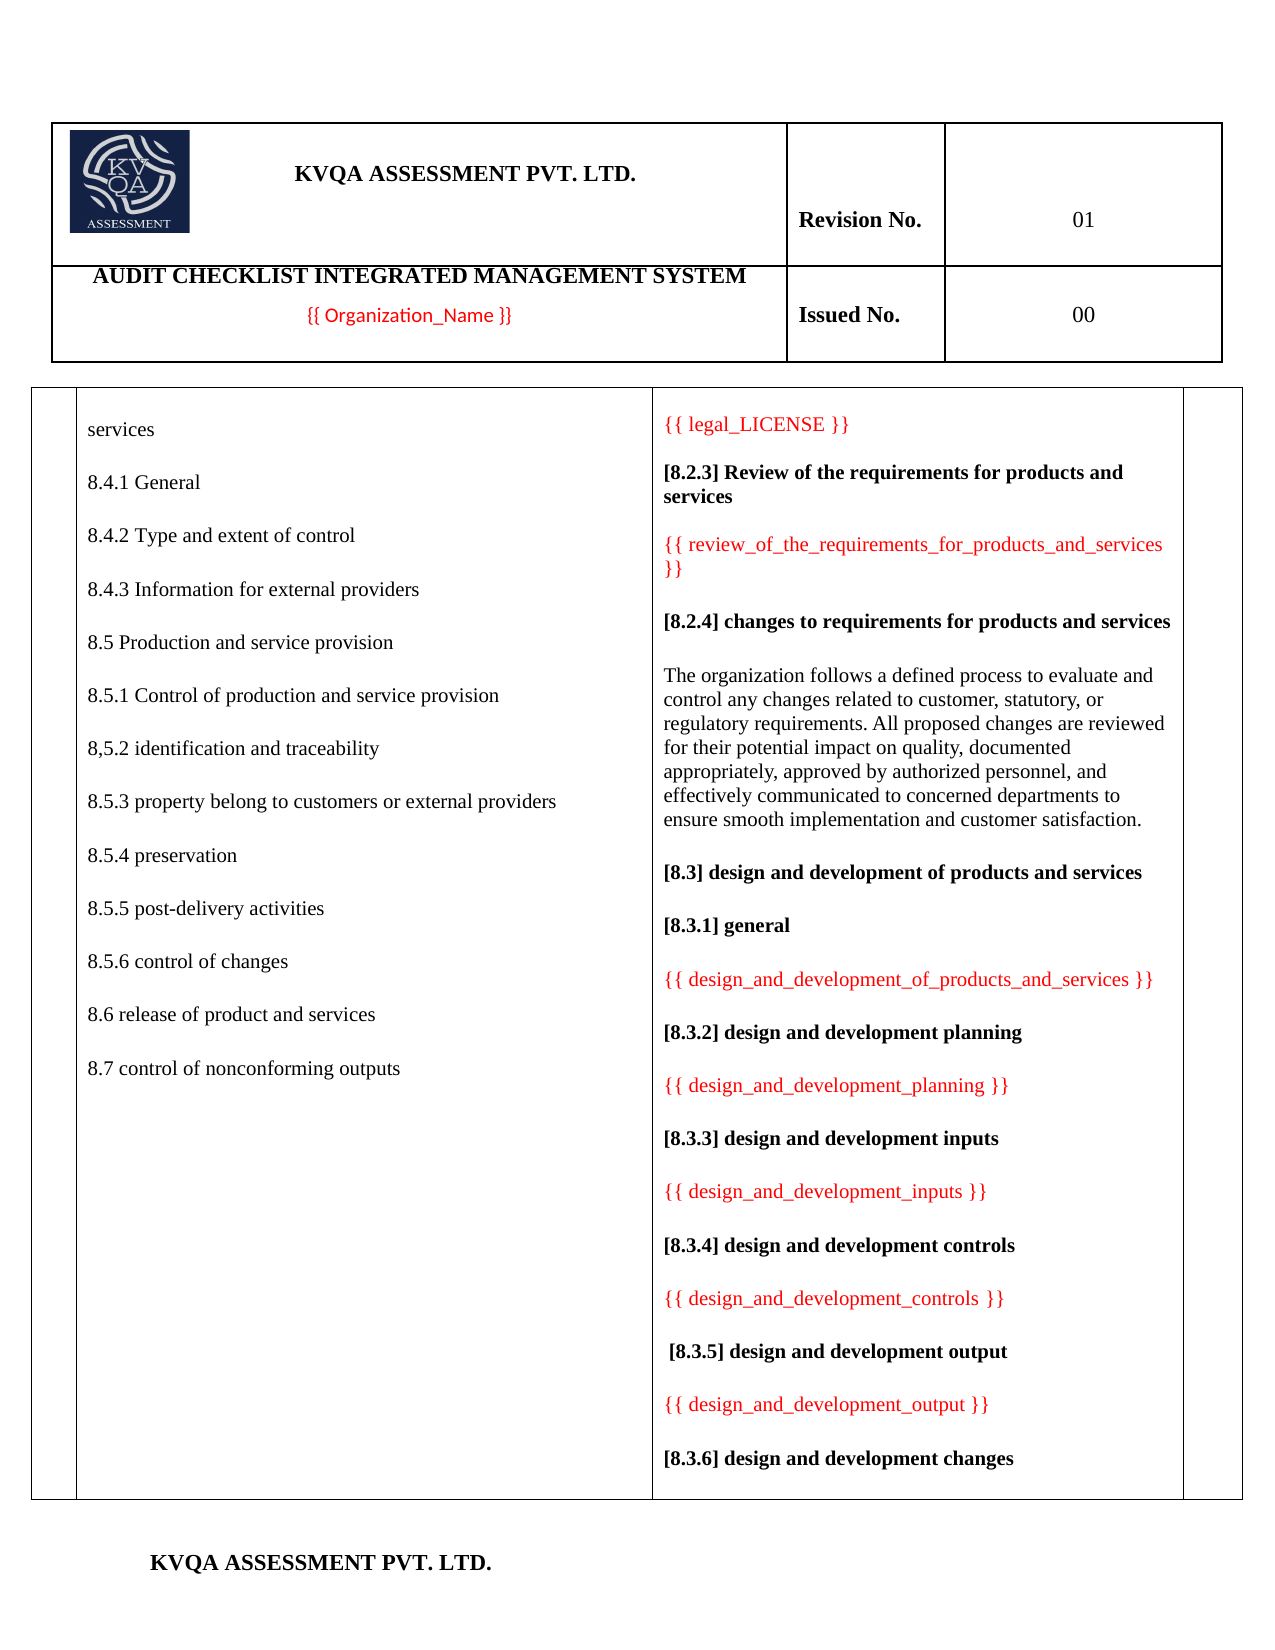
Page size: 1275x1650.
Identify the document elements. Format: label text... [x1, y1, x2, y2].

picture [69, 130, 190, 233]
table_cell [32, 388, 76, 1499]
table_cell [1184, 388, 1242, 1499]
